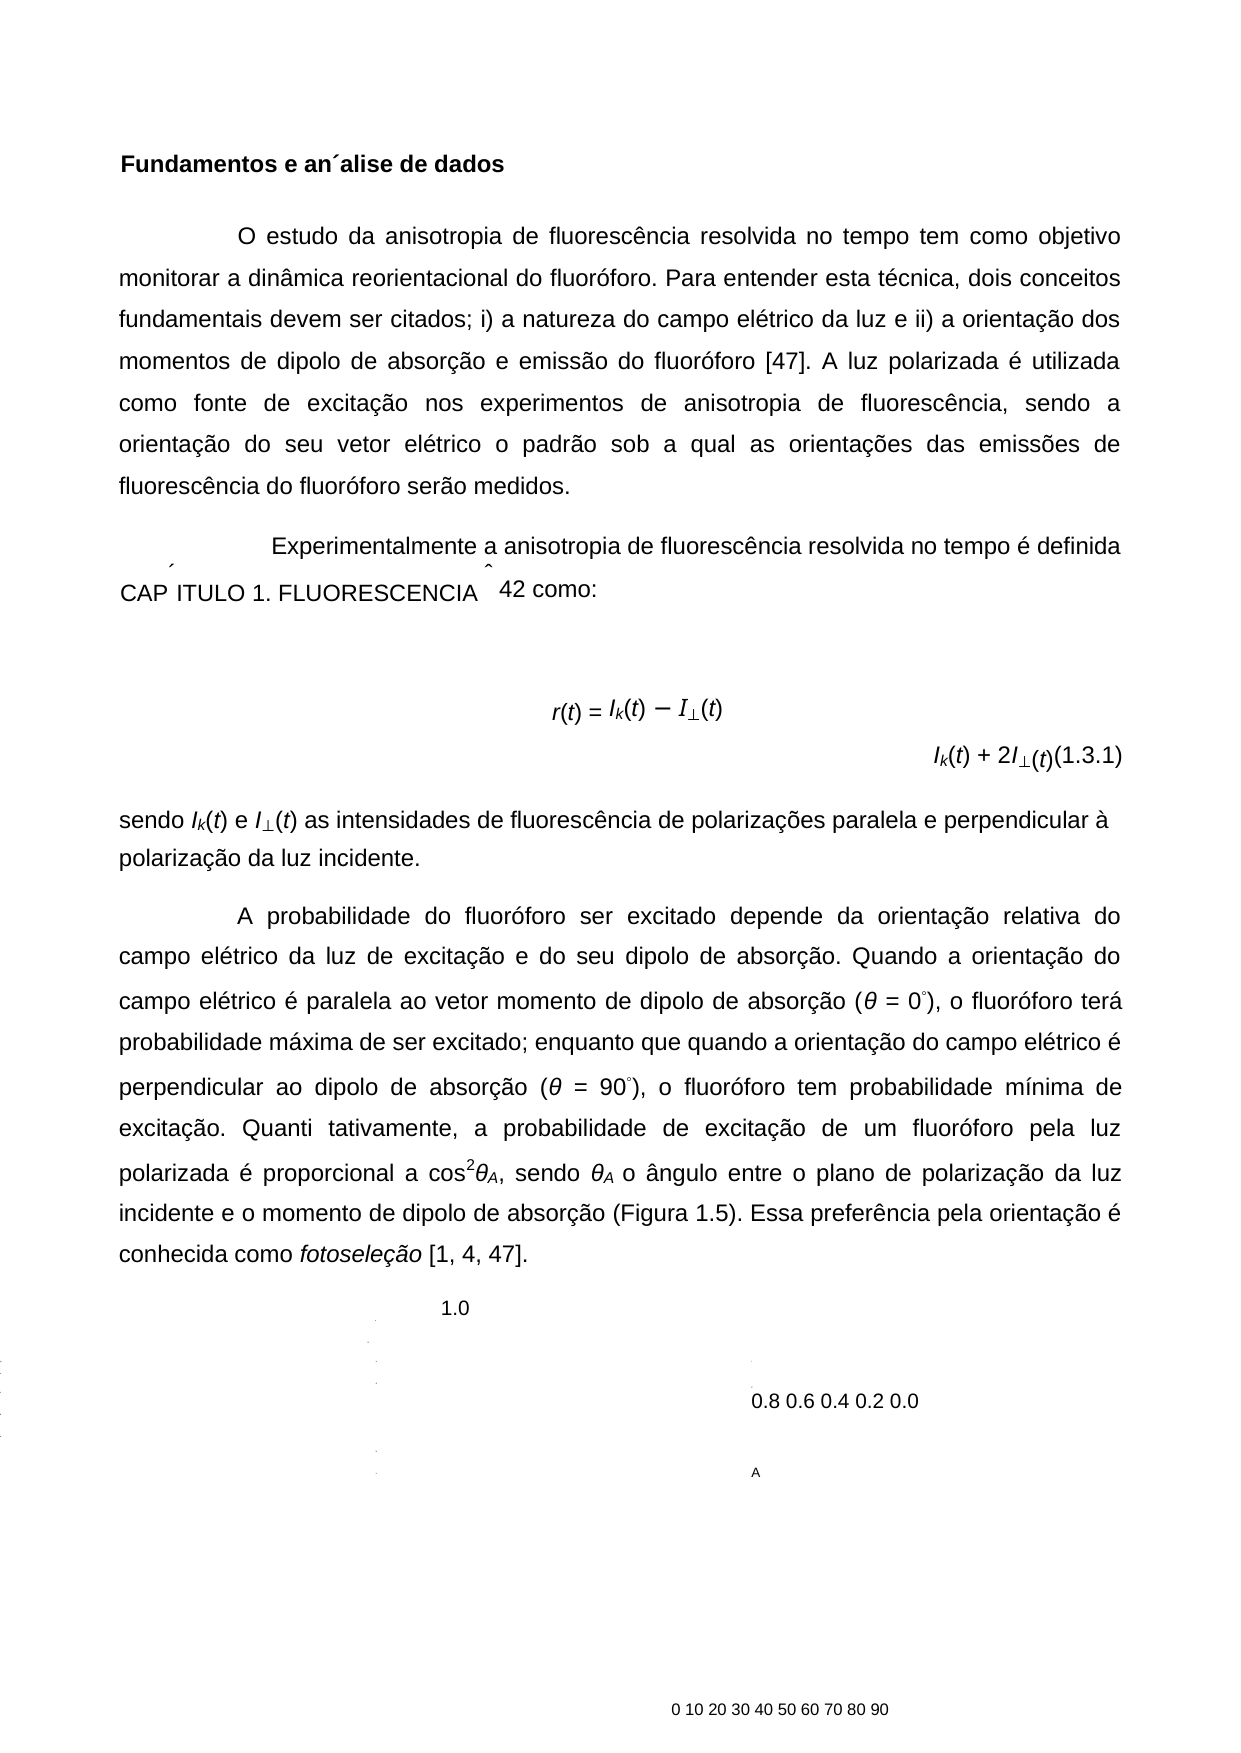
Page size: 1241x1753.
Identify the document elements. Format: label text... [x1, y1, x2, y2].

text A probabilidade do fluoróforo ser excitado depende da orientação relativa do campo elétrico da luz de excitação e do seu dipolo de absorção. Quando a orientação do campo elétrico é paralela ao vetor momento de dipolo de absorção (θ = 0◦), o fluoróforo terá probabilidade máxima de ser excitado; enquanto que quando a orientação do campo elétrico é perpendicular ao dipolo de absorção (θ = 90◦), o fluoróforo tem probabilidade mínima de excitação. Quanti tativamente, a probabilidade de excitação de um fluoróforo pela luz polarizada é proporcional a cos2θA, sendo θA o ângulo entre o plano de polarização da luz incidente e o momento de dipolo de absorção (Figura 1.5). Essa preferência pela orientação é conhecida como fotoseleção [1, 4, 47]. [118, 902, 1123, 1267]
text CAP´ITULO 1. FLUORESCENCIA ˆ 42 como: [119, 560, 1123, 606]
text 0.8 0.6 0.4 0.2 0.0 [751, 1389, 1127, 1413]
text r(t) = Ik(t) − I⊥(t) [0, 679, 723, 726]
text Fundamentos e an´alise de dados [120, 150, 1127, 178]
text Experimentalmente a anisotropia de fluorescência resolvida no tempo é definida [0, 532, 1122, 560]
text A [751, 1464, 1127, 1480]
text Ik(t) + 2I⊥(t)(1.3.1) [0, 726, 1123, 772]
text 0 10 20 30 40 50 60 70 80 90 [0, 1700, 889, 1719]
text 1.0 [441, 1296, 1127, 1319]
text sendo Ik(t) e I⊥(t) as intensidades de fluorescência de polarizações paralela e perpendicular à polarização da luz incidente. [119, 799, 1122, 872]
text O estudo da anisotropia de fluorescência resolvida no tempo tem como objetivo monitorar a dinâmica reorientacional do fluoróforo. Para entender esta técnica, dois conceitos fundamentais devem ser citados; i) a natureza do campo elétrico da luz e ii) a orientação dos momentos de dipolo de absorção e emissão do fluoróforo [47]. A luz polarizada é utilizada como fonte de excitação nos experimentos de anisotropia de fluorescência, sendo a orientação do seu vetor elétrico o padrão sob a qual as orientações das emissões de fluorescência do fluoróforo serão medidos. [118, 222, 1122, 500]
